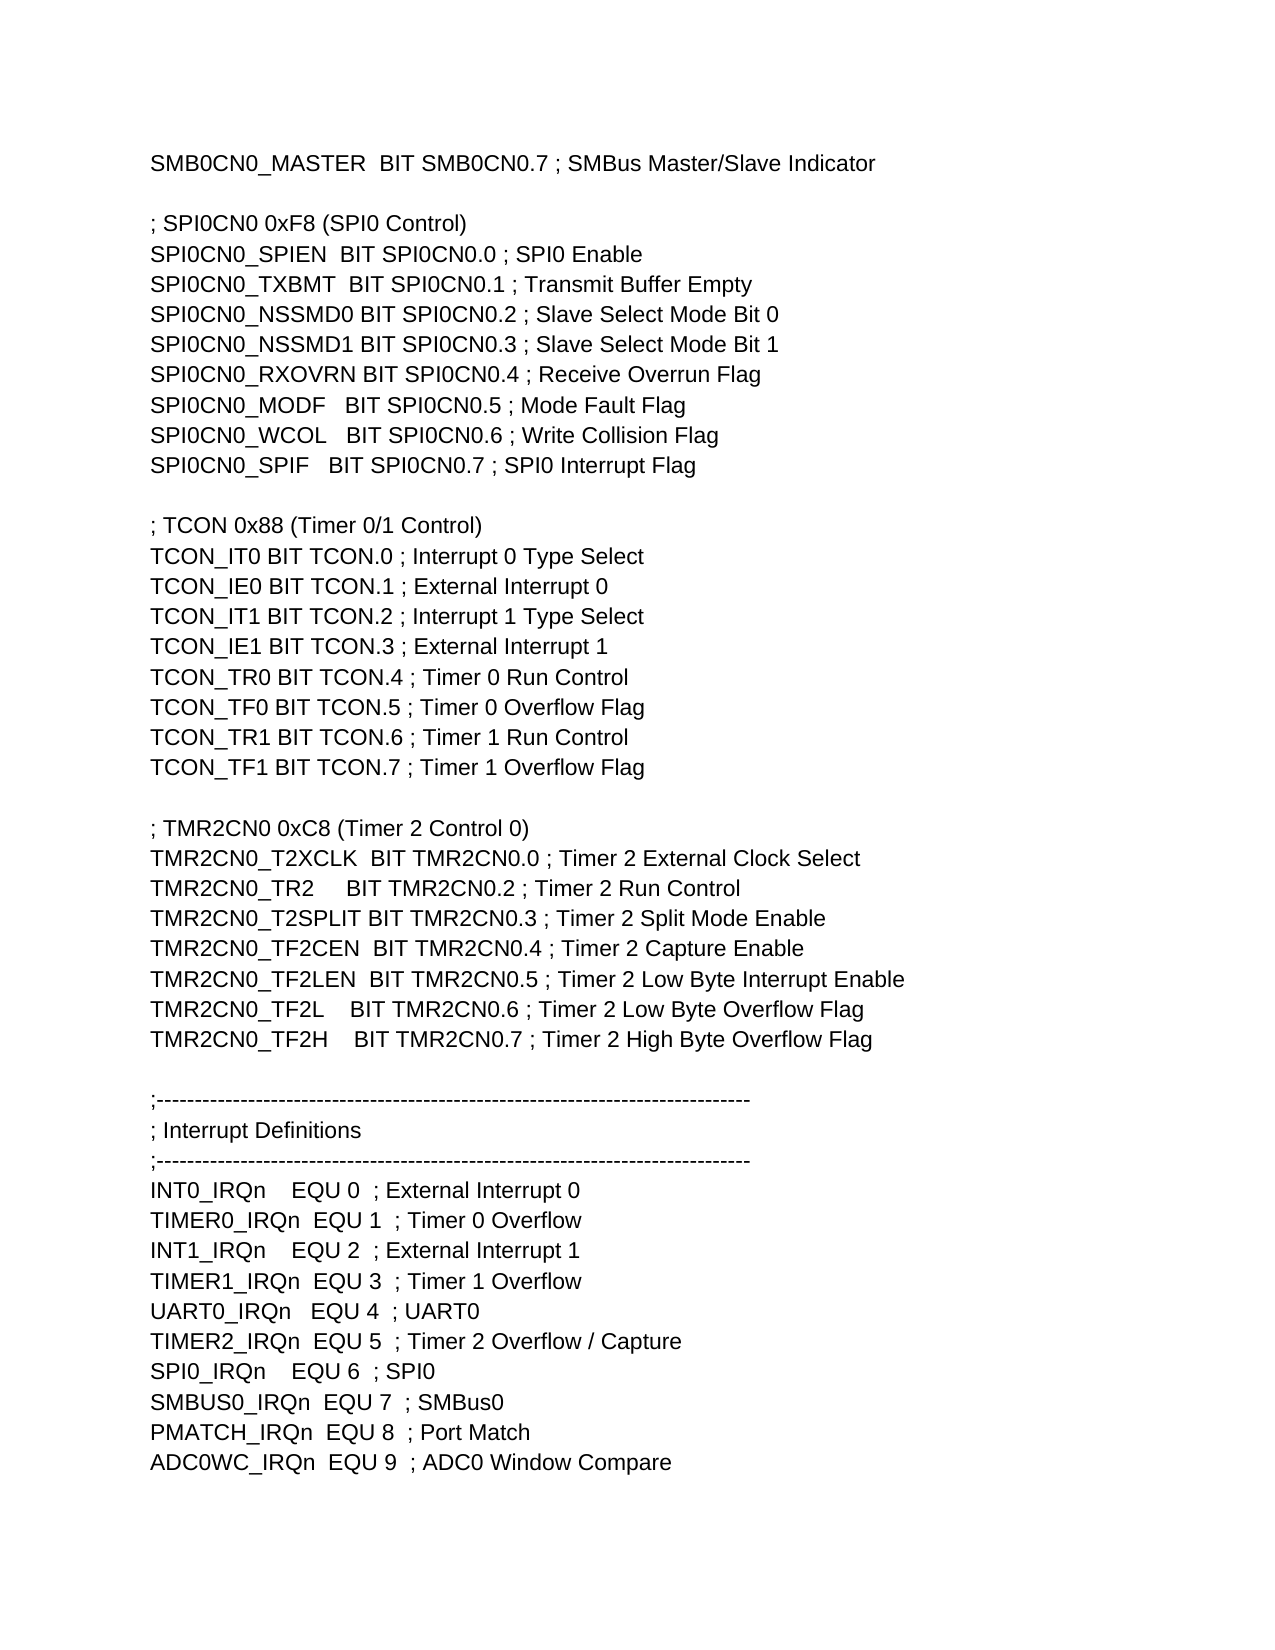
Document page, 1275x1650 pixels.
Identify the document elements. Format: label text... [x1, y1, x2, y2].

text TMR2CN0_T2XCLK BIT TMR2CN0.0 ; Timer 2 External Clock Select [150, 845, 1125, 871]
text SPI0CN0_NSSMD0 BIT SPI0CN0.2 ; Slave Select Mode Bit 0 [150, 301, 1125, 327]
text ; TMR2CN0 0xC8 (Timer 2 Control 0) [150, 814, 1125, 841]
text PMATCH_IRQn EQU 8 ; Port Match [150, 1419, 1125, 1445]
text TIMER1_IRQn EQU 3 ; Timer 1 Overflow [150, 1268, 1125, 1294]
text TCON_TF0 BIT TCON.5 ; Timer 0 Overflow Flag [150, 694, 1125, 720]
text UART0_IRQn EQU 4 ; UART0 [150, 1298, 1125, 1324]
text ;------------------------------------------------------------------------------ [150, 1147, 1125, 1173]
text TCON_IE0 BIT TCON.1 ; External Interrupt 0 [150, 573, 1125, 599]
text INT0_IRQn EQU 0 ; External Interrupt 0 [150, 1177, 1125, 1203]
text ; Interrupt Definitions [150, 1117, 1125, 1143]
text TCON_IT0 BIT TCON.0 ; Interrupt 0 Type Select [150, 543, 1125, 569]
text TIMER0_IRQn EQU 1 ; Timer 0 Overflow [150, 1207, 1125, 1234]
text TCON_TF1 BIT TCON.7 ; Timer 1 Overflow Flag [150, 754, 1125, 781]
text SPI0CN0_RXOVRN BIT SPI0CN0.4 ; Receive Overrun Flag [150, 361, 1125, 388]
text TCON_TR1 BIT TCON.6 ; Timer 1 Run Control [150, 724, 1125, 750]
text SPI0CN0_SPIEN BIT SPI0CN0.0 ; SPI0 Enable [150, 241, 1125, 267]
text ; SPI0CN0 0xF8 (SPI0 Control) [150, 210, 1125, 237]
text ADC0WC_IRQn EQU 9 ; ADC0 Window Compare [150, 1449, 1125, 1475]
text SMB0CN0_MASTER BIT SMB0CN0.7 ; SMBus Master/Slave Indicator [150, 150, 1125, 176]
text SMBUS0_IRQn EQU 7 ; SMBus0 [150, 1388, 1125, 1415]
text SPI0CN0_TXBMT BIT SPI0CN0.1 ; Transmit Buffer Empty [150, 271, 1125, 297]
text SPI0CN0_MODF BIT SPI0CN0.5 ; Mode Fault Flag [150, 392, 1125, 418]
text TIMER2_IRQn EQU 5 ; Timer 2 Overflow / Capture [150, 1328, 1125, 1354]
text TMR2CN0_T2SPLIT BIT TMR2CN0.3 ; Timer 2 Split Mode Enable [150, 905, 1125, 932]
text SPI0CN0_SPIF BIT SPI0CN0.7 ; SPI0 Interrupt Flag [150, 452, 1125, 478]
text SPI0CN0_NSSMD1 BIT SPI0CN0.3 ; Slave Select Mode Bit 1 [150, 331, 1125, 358]
text TCON_IT1 BIT TCON.2 ; Interrupt 1 Type Select [150, 603, 1125, 629]
text TMR2CN0_TF2LEN BIT TMR2CN0.5 ; Timer 2 Low Byte Interrupt Enable [150, 966, 1125, 992]
text SPI0_IRQn EQU 6 ; SPI0 [150, 1358, 1125, 1385]
text TMR2CN0_TF2CEN BIT TMR2CN0.4 ; Timer 2 Capture Enable [150, 935, 1125, 962]
text INT1_IRQn EQU 2 ; External Interrupt 1 [150, 1237, 1125, 1264]
text TMR2CN0_TF2L BIT TMR2CN0.6 ; Timer 2 Low Byte Overflow Flag [150, 996, 1125, 1022]
text TCON_TR0 BIT TCON.4 ; Timer 0 Run Control [150, 663, 1125, 690]
text TMR2CN0_TF2H BIT TMR2CN0.7 ; Timer 2 High Byte Overflow Flag [150, 1026, 1125, 1052]
text ; TCON 0x88 (Timer 0/1 Control) [150, 512, 1125, 539]
text ;------------------------------------------------------------------------------ [150, 1086, 1125, 1113]
text SPI0CN0_WCOL BIT SPI0CN0.6 ; Write Collision Flag [150, 422, 1125, 448]
text TMR2CN0_TR2 BIT TMR2CN0.2 ; Timer 2 Run Control [150, 875, 1125, 901]
text TCON_IE1 BIT TCON.3 ; External Interrupt 1 [150, 633, 1125, 660]
